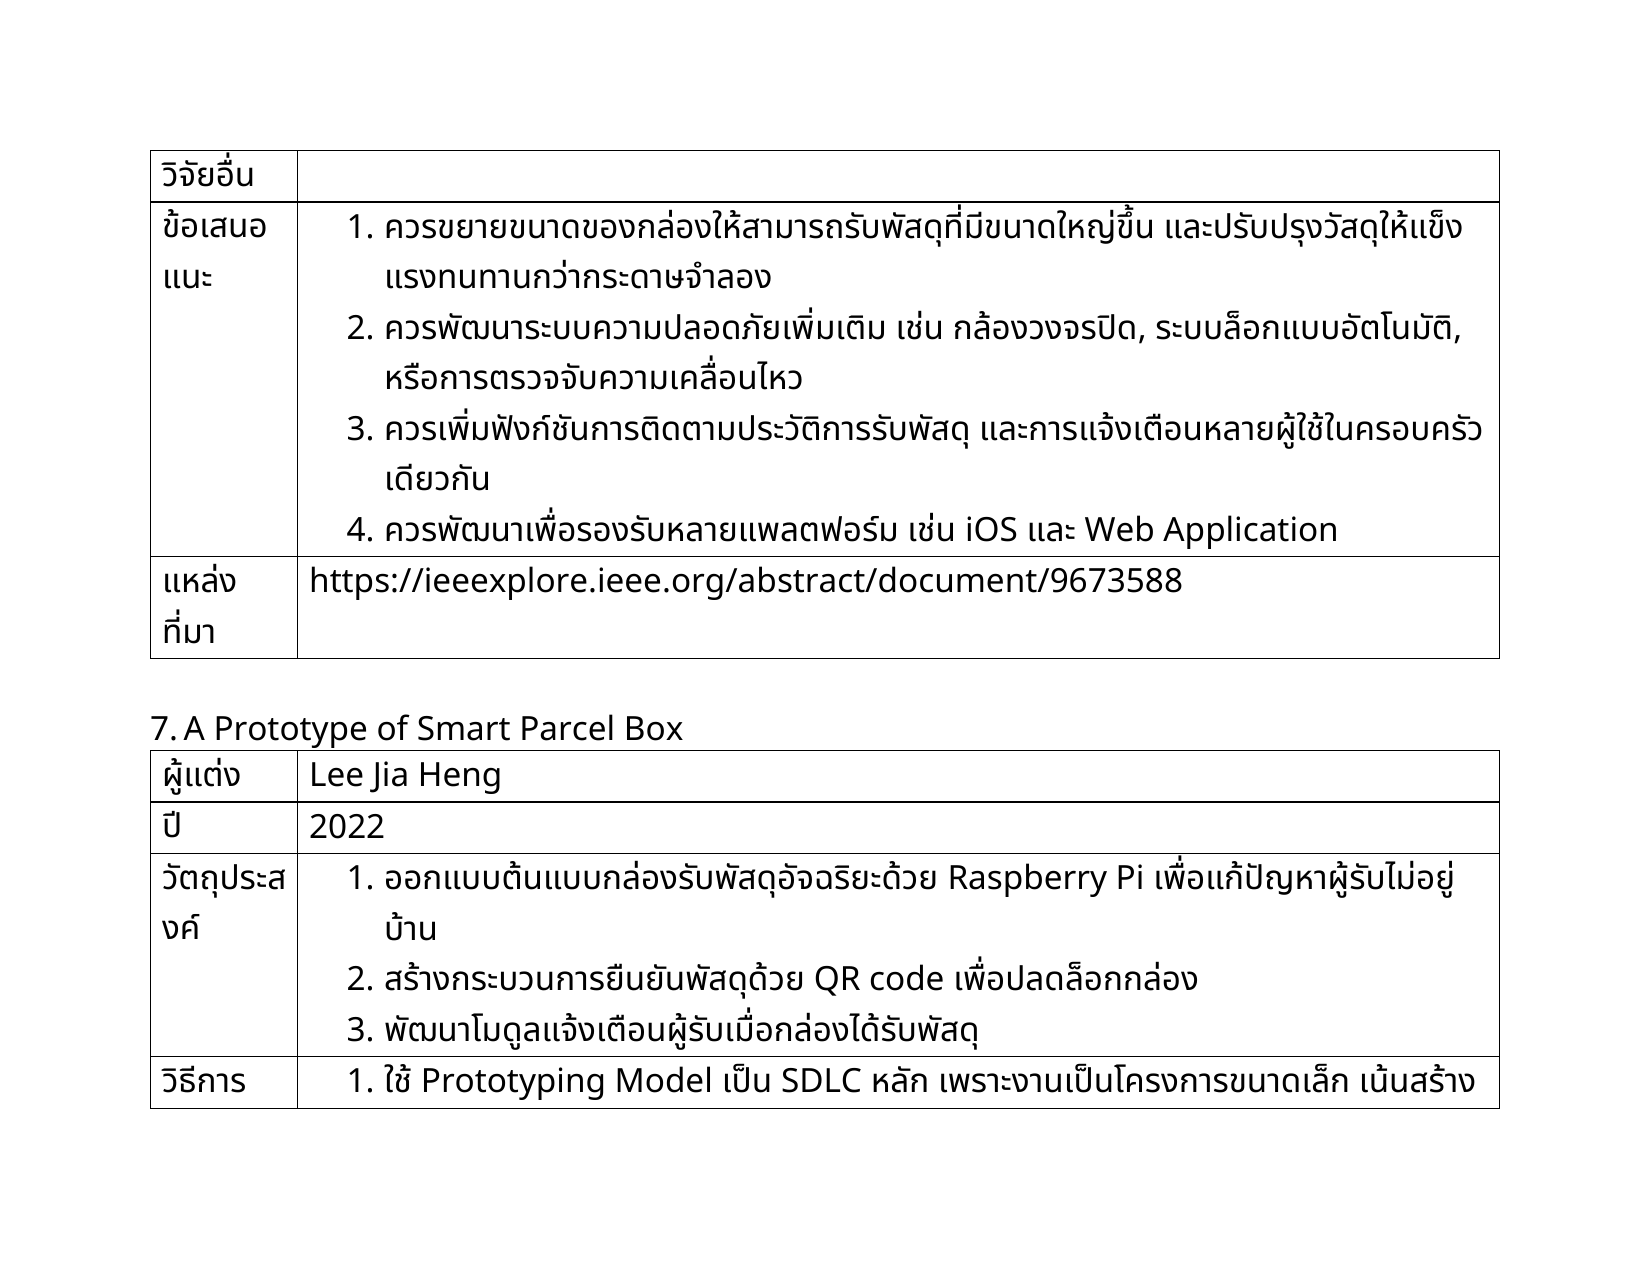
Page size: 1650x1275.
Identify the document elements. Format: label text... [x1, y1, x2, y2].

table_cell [151, 151, 297, 201]
table_cell ออกแบบต้นแบบกล่องรับพัสดุอัจฉริยะด้วย Raspberry Pi เพื่อแก้ปัญหาผู้รับไม่อยู่บ้าน สร้างกระบวนการยืนยันพัสดุด้วย QR code เพื่อปลดล็อกกล่อง พัฒนาโมดูลแจ้งเตือนผู้รับเมื่อกล่องได้รับพัสดุ [298, 854, 1499, 1056]
table_cell วัตถุประสงค์ [151, 854, 297, 1056]
table_cell ข้อเสนอแนะ [151, 203, 297, 556]
table_cell ควรขยายขนาดของกล่องให้สามารถรับพัสดุที่มีขนาดใหญ่ขึ้น และปรับปรุงวัสดุให้แข็งแรงทนทานกว่ากระดาษจำลอง ควรพัฒนาระบบความปลอดภัยเพิ่มเติม เช่น กล้องวงจรปิด, ระบบล็อกแบบอัตโนมัติ, หรือการตรวจจับความเคลื่อนไหว ควรเพิ่มฟังก์ชันการติดตามประวัติการรับพัสดุ และการแจ้งเตือนหลายผู้ใช้ในครอบครัวเดียวกัน ควรพัฒนาเพื่อรองรับหลายแพลตฟอร์ม เช่น iOS และ Web Application [298, 203, 1499, 556]
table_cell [298, 151, 1499, 201]
table_header Lee Jia Heng [298, 751, 1499, 801]
table_cell วิธีการ [151, 1057, 297, 1108]
table_cell https://ieeexplore.ieee.org/abstract/document/9673588 [298, 557, 1499, 658]
table_cell แหล่งที่มา [151, 557, 297, 658]
text 7. A Prototype of Smart Parcel Box [150, 704, 1500, 750]
table_cell ปี [151, 803, 297, 853]
table_cell 2022 [298, 803, 1499, 853]
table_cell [298, 1057, 1499, 1108]
table_header ผู้แต่ง [151, 751, 297, 801]
